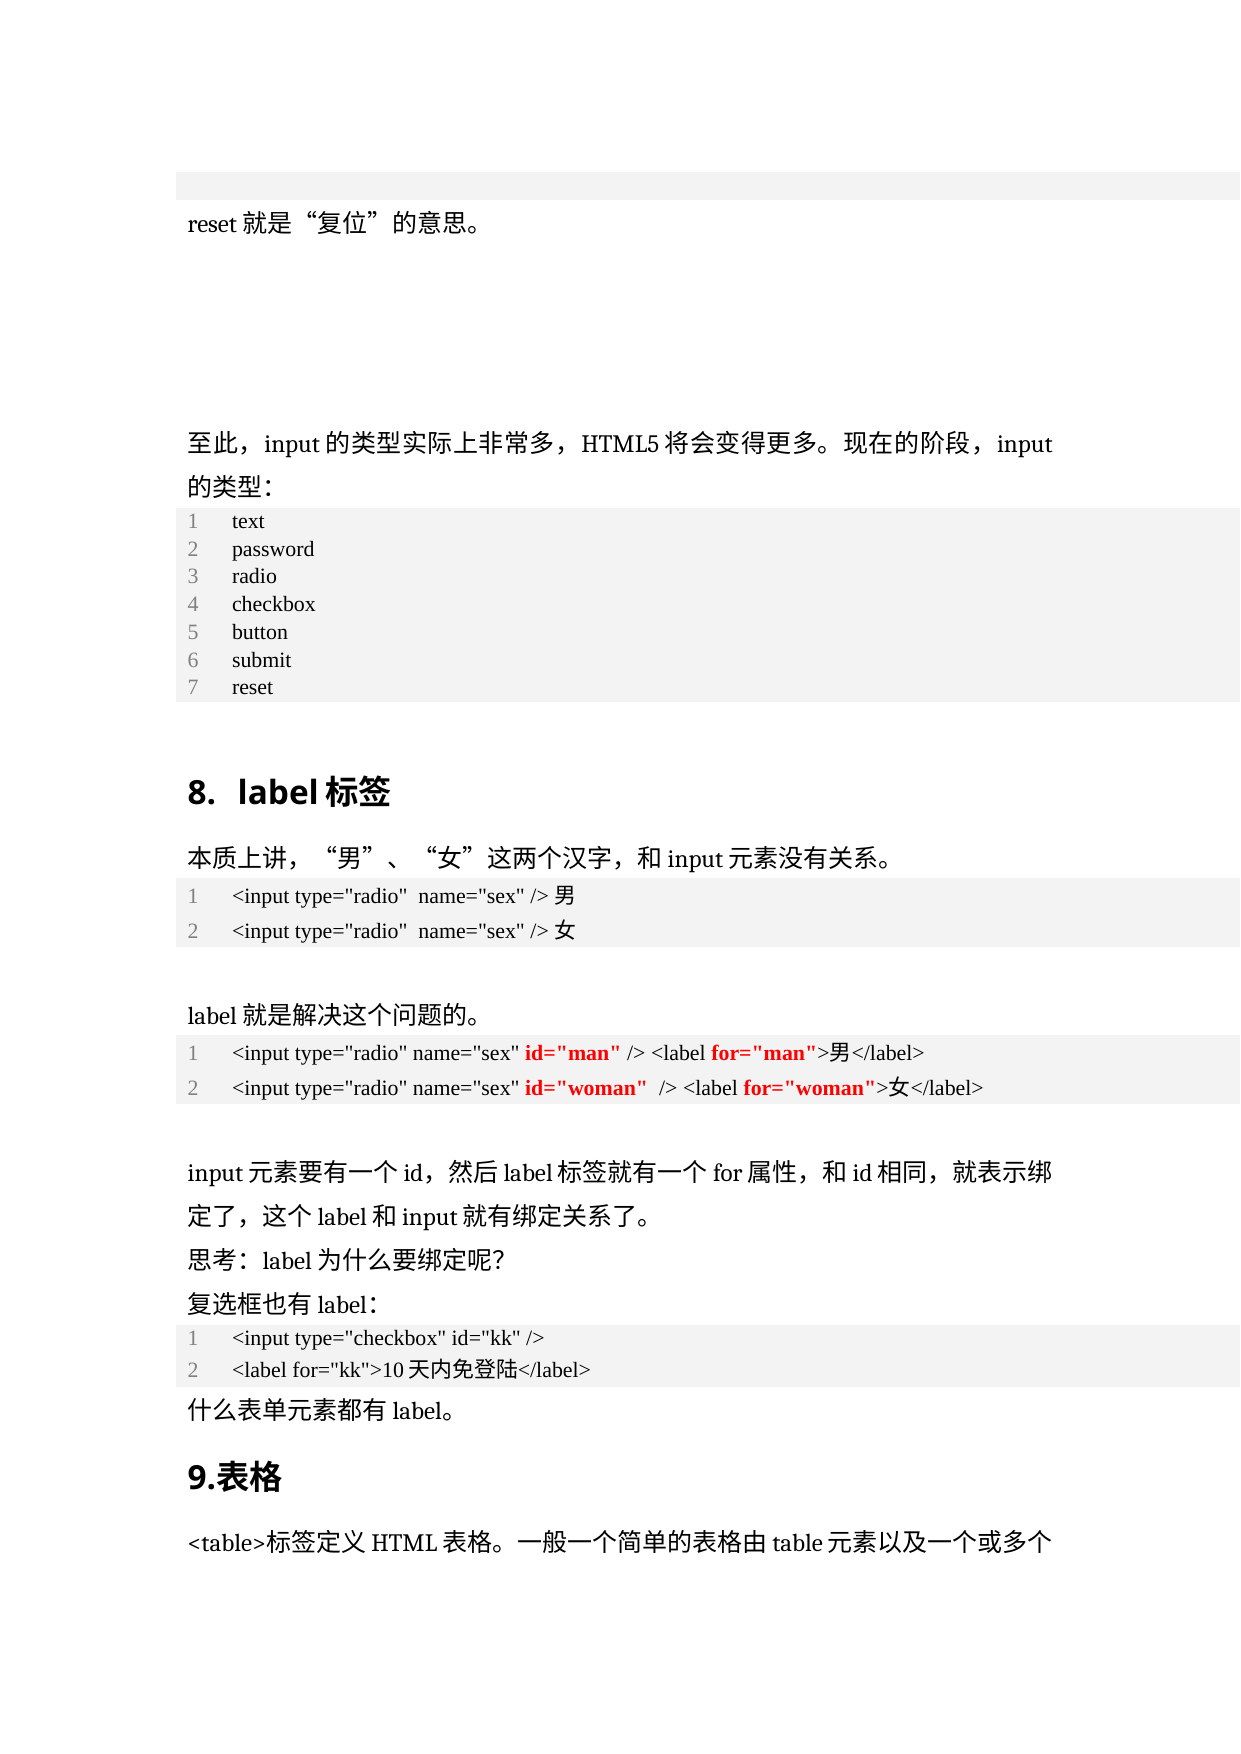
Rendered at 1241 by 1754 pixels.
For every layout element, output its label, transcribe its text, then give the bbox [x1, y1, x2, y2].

text 本质上讲，“男”、“女”这两个汉字，和input元素没有关系。 [187, 834, 1053, 878]
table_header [176, 172, 1240, 200]
table_header text password radio checkbox button submit reset [176, 508, 1240, 702]
text reset就是“复位”的意思。 [187, 200, 1053, 244]
text 复选框也有label： [187, 1281, 1053, 1325]
text 什么表单元素都有label。 [187, 1387, 1053, 1431]
text label就是解决这个问题的。 [187, 991, 1053, 1035]
text input元素要有一个id，然后label标签就有一个for属性，和id相同，就表示绑定了，这个label和input就有绑定关系了。 [187, 1148, 1053, 1237]
table_header <input type="radio" name="sex" id="man" /> <label for="man">男</label> <input type="radio" name="sex" id="woman" /> <label for="woman">女</label> [176, 1035, 1240, 1104]
table_header <input type="radio" name="sex" /> 男 <input type="radio" name="sex" /> 女 [176, 878, 1240, 947]
text 思考：label为什么要绑定呢？ [187, 1237, 1053, 1281]
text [187, 1519, 1053, 1563]
text 9.表格 [187, 1431, 1053, 1519]
text 至此，input的类型实际上非常多，HTML5将会变得更多。现在的阶段，input的类型： [187, 420, 1053, 508]
table_header <input type="checkbox" id="kk" /> <label for="kk">10天内免登陆</label> [176, 1325, 1240, 1387]
subtitle label标签 [187, 746, 1053, 834]
